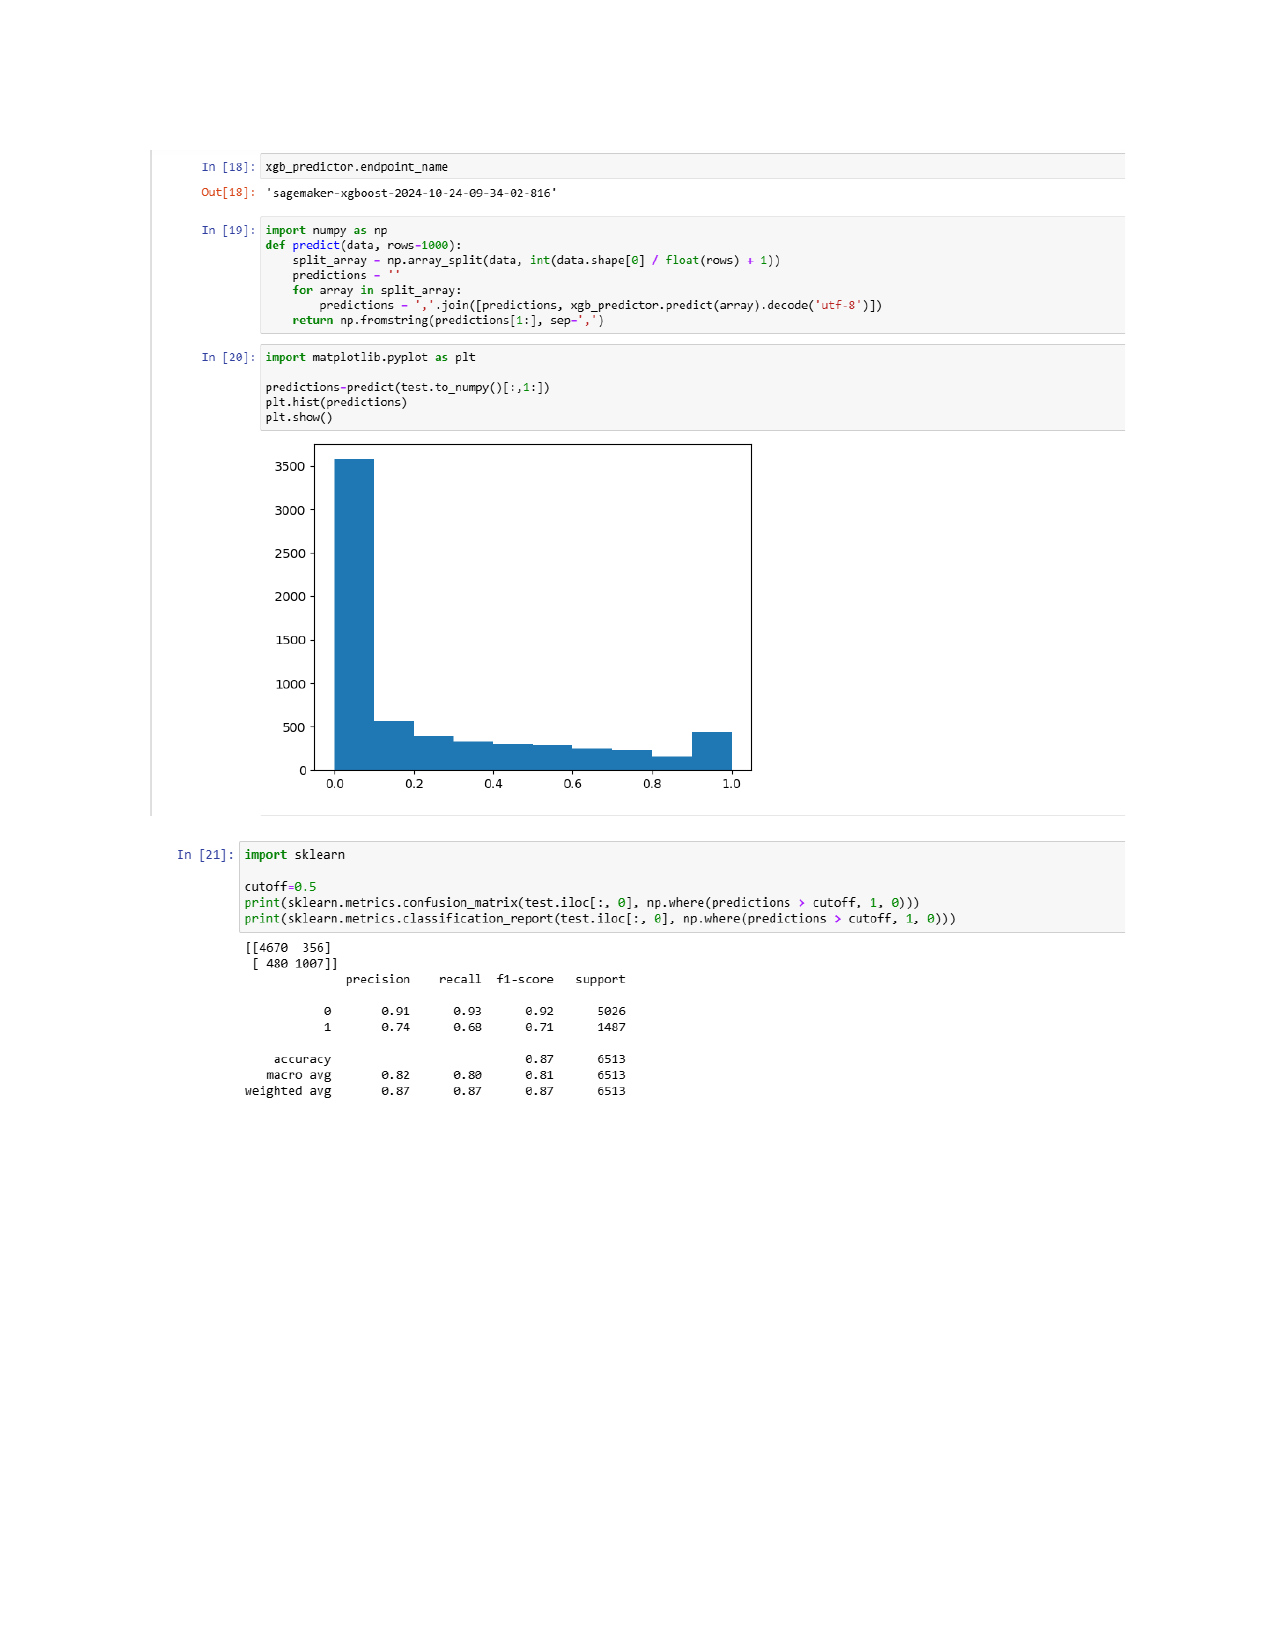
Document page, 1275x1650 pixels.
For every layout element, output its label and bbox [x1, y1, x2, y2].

picture [150, 150, 1125, 816]
picture [150, 834, 1125, 1118]
